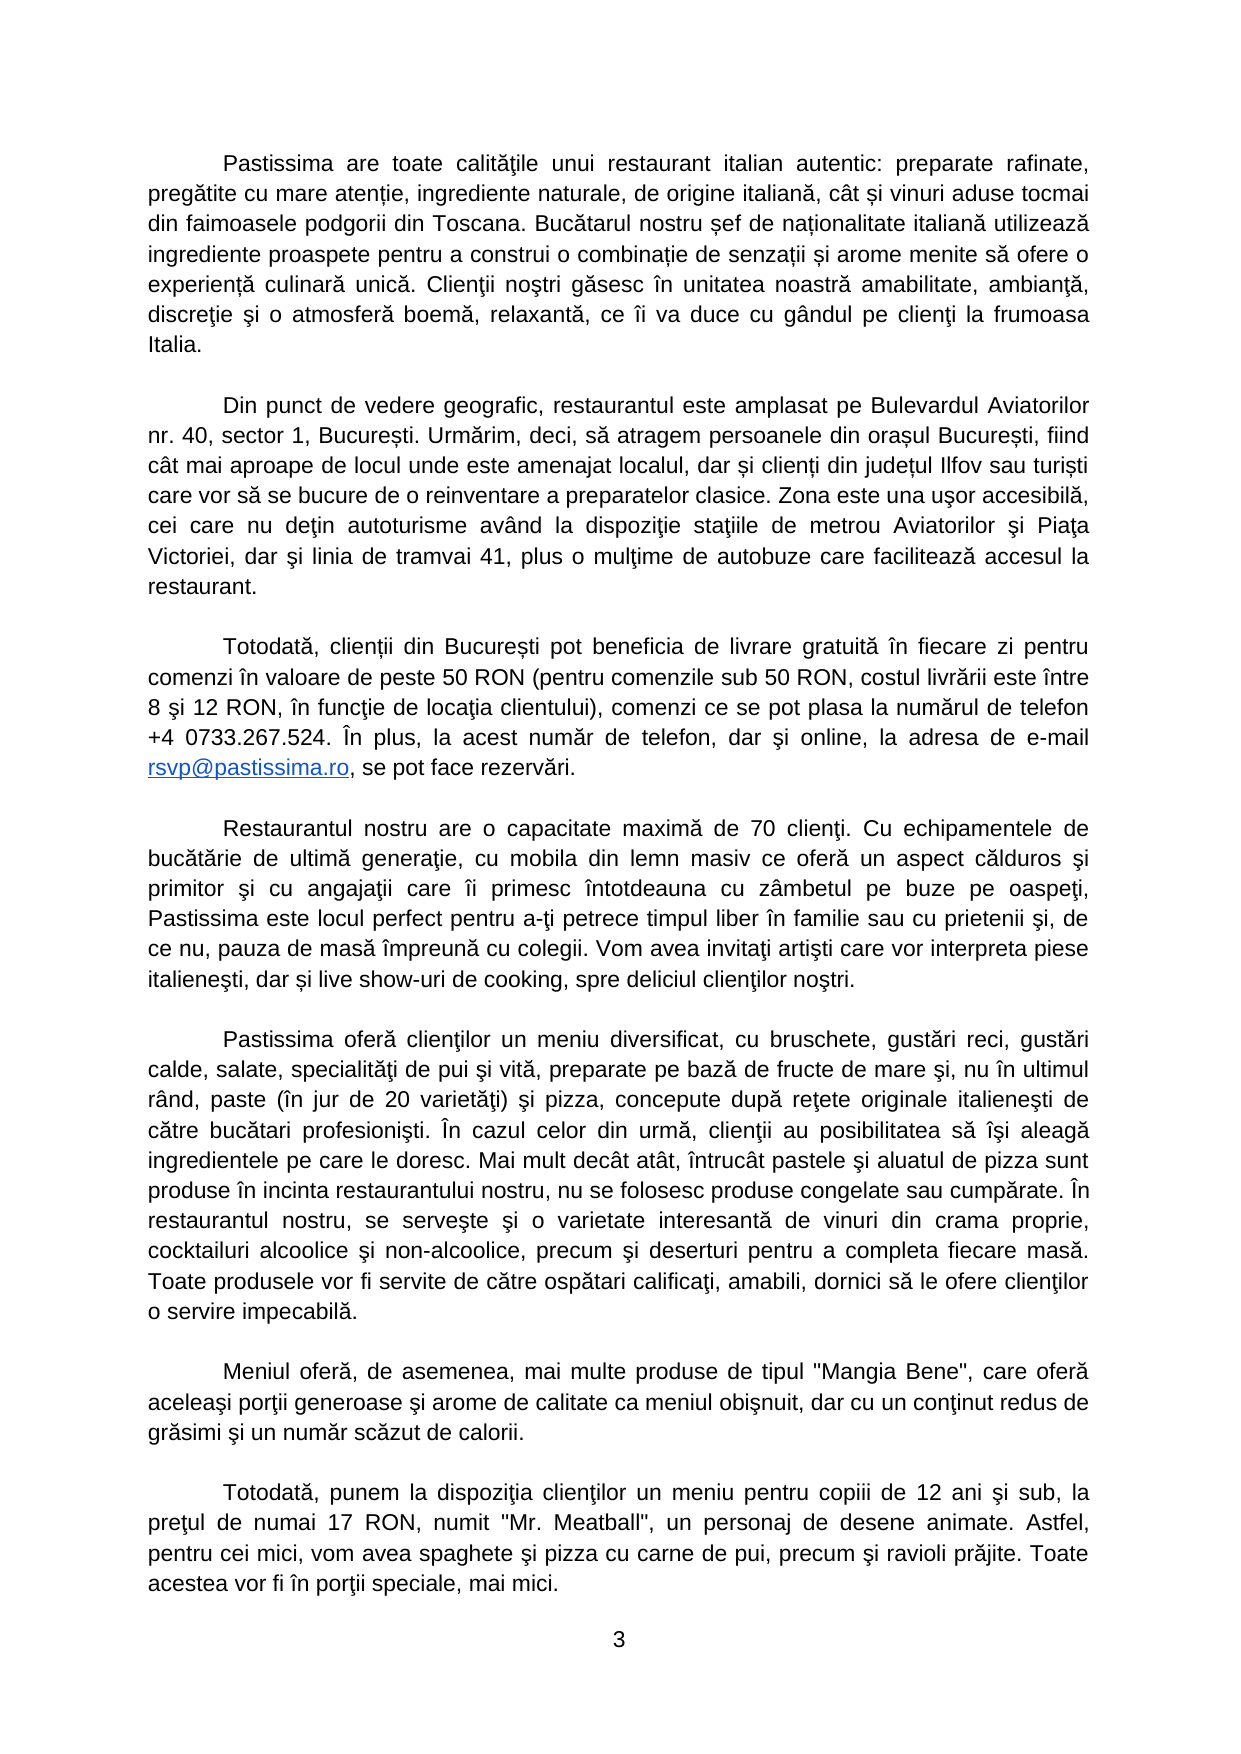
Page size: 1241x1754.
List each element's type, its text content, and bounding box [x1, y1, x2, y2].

text Din punct de vedere geografic, restaurantul este amplasat pe Bulevardul Aviatorilor nr. 40, sector 1, București. Urmărim, deci, să atragem persoanele din orașul București, fiind cât mai aproape de locul unde este amenajat localul, dar și clienți din județul Ilfov sau turiști care vor să se bucure de o reinventare a preparatelor clasice. Zona este una uşor accesibilă, cei care nu deţin autoturisme având la dispoziţie staţiile de metrou Aviatorilor şi Piaţa Victoriei, dar şi linia de tramvai 41, plus o mulţime de autobuze care facilitează accesul la restaurant. [148, 392, 1090, 599]
text Restaurantul nostru are o capacitate maximă de 70 clienţi. Cu echipamentele de bucătărie de ultimă generaţie, cu mobila din lemn masiv ce oferă un aspect călduros şi primitor şi cu angajaţii care îi primesc întotdeauna cu zâmbetul pe buze pe oaspeţi, Pastissima este locul perfect pentru a-ţi petrece timpul liber în familie sau cu prietenii şi, de ce nu, pauza de masă împreună cu colegii. Vom avea invitaţi artişti care vor interpreta piese italieneşti, dar și live show-uri de cooking, spre deliciul clienţilor noştri. [148, 814, 1090, 992]
text Meniul oferă, de asemenea, mai multe produse de tipul "Mangia Bene", care oferă aceleaşi porţii generoase şi arome de calitate ca meniul obişnuit, dar cu un conţinut redus de grăsimi şi un număr scăzut de calorii. [148, 1358, 1090, 1445]
text Totodată, punem la dispoziţia clienţilor un meniu pentru copiii de 12 ani şi sub, la preţul de numai 17 RON, numit "Mr. Meatball", un personaj de desene animate. Astfel, pentru cei mici, vom avea spaghete şi pizza cu carne de pui, precum şi ravioli prăjite. Toate acestea vor fi în porţii speciale, mai mici. [148, 1479, 1090, 1596]
text Totodată, clienții din București pot beneficia de livrare gratuită în fiecare zi pentru comenzi în valoare de peste 50 RON (pentru comenzile sub 50 RON, costul livrării este între 8 şi 12 RON, în funcţie de locaţia clientului), comenzi ce se pot plasa la numărul de telefon +4 0733.267.524. În plus, la acest număr de telefon, dar şi online, la adresa de e-mail rsvp@pastissima.ro, se pot face rezervări. [148, 633, 1090, 781]
text Pastissima are toate calităţile unui restaurant italian autentic: preparate rafinate, pregătite cu mare atenție, ingrediente naturale, de origine italiană, cât și vinuri aduse tocmai din faimoasele podgorii din Toscana. Bucătarul nostru șef de naționalitate italiană utilizează ingrediente proaspete pentru a construi o combinație de senzații și arome menite să ofere o experiență culinară unică. Clienţii noştri găsesc în unitatea noastră amabilitate, ambianţă, discreţie şi o atmosferă boemă, relaxantă, ce îi va duce cu gândul pe clienţi la frumoasa Italia. [148, 150, 1090, 358]
text Pastissima oferă clienţilor un meniu diversificat, cu bruschete, gustări reci, gustări calde, salate, specialităţi de pui şi vită, preparate pe bază de fructe de mare şi, nu în ultimul rând, paste (în jur de 20 varietăţi) şi pizza, concepute după reţete originale italieneşti de către bucătari profesionişti. În cazul celor din urmă, clienţii au posibilitatea să îşi aleagă ingredientele pe care le doresc. Mai mult decât atât, întrucât pastele şi aluatul de pizza sunt produse în incinta restaurantului nostru, nu se folosesc produse congelate sau cumpărate. În restaurantul nostru, se serveşte şi o varietate interesantă de vinuri din crama proprie, cocktailuri alcoolice şi non-alcoolice, precum şi deserturi pentru a completa fiecare masă. Toate produsele vor fi servite de către ospătari calificaţi, amabili, dornici să le ofere clienţilor o servire impecabilă. [148, 1026, 1090, 1324]
